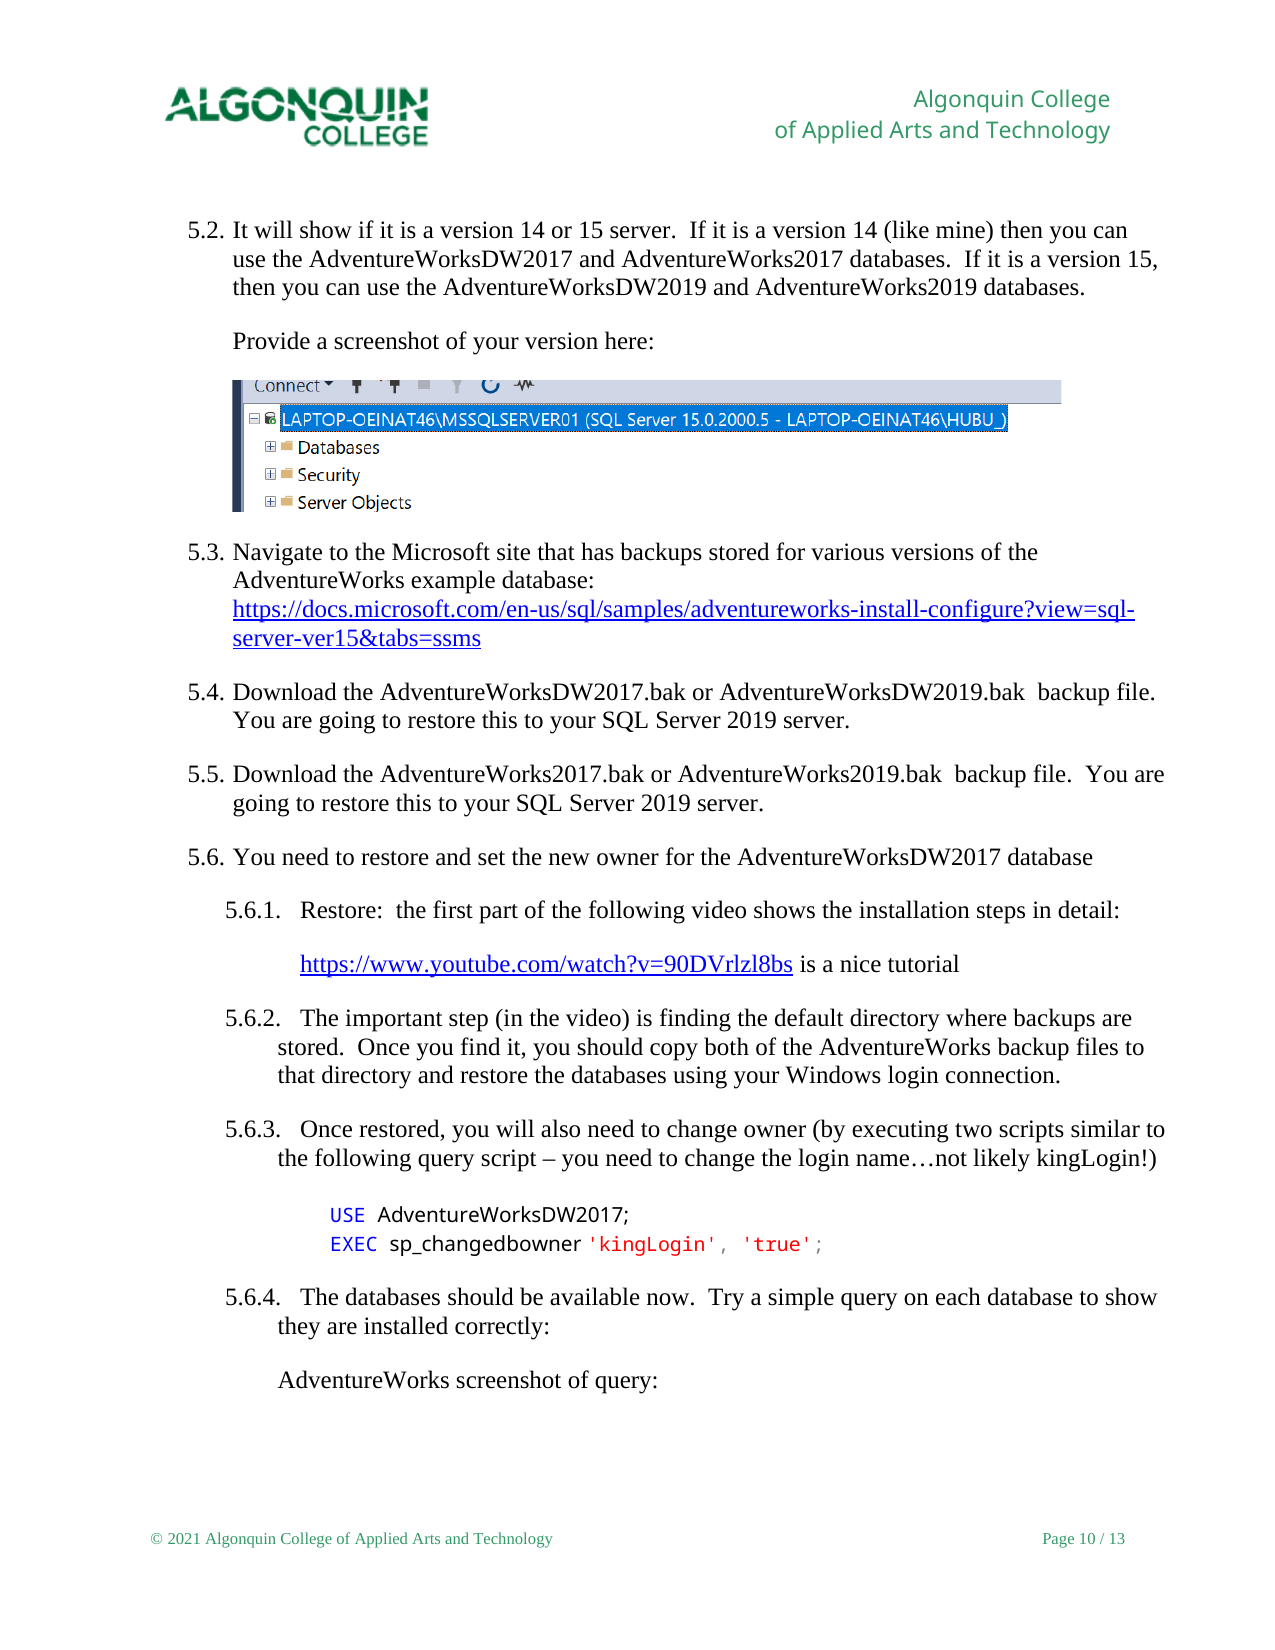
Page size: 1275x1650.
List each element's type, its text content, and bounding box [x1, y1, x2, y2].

list The important step (in the video) is finding the default directory where backups are stored. Once you find it, you should copy both of the AdventureWorks backup files to that directory and restore the databases using your Windows login connection. [225, 1003, 1167, 1089]
list Provide a screenshot of your version here: [232, 326, 1167, 355]
list Download the AdventureWorksDW2017.bak or AdventureWorksDW2019.bak backup file. You are going to restore this to your SQL Server 2019 server. [187, 677, 1167, 734]
list You need to restore and set the new owner for the AdventureWorksDW2017 database [187, 842, 1167, 871]
list Once restored, you will also need to change owner (by executing two scripts similar to the following query script – you need to change the login name…not likely kingLogin!) [225, 1114, 1167, 1172]
picture [150, 73, 443, 161]
list Restore: the first part of the following video shows the installation steps in detail: [225, 896, 1167, 924]
list https://www.youtube.com/watch?v=90DVrlzl8bs is a nice tutorial [277, 949, 1167, 978]
list Navigate to the Microsoft site that has backups stored for various versions of the AdventureWorks example database: https://docs.microsoft.com/en-us/sql/samples/adventureworks-install-configure?view=sql-server-ver15&tabs=ssms [187, 537, 1167, 652]
list It will show if it is a version 14 or 15 server. If it is a version 14 (like mine) then you can use the AdventureWorksDW2017 and AdventureWorks2017 databases. If it is a version 15, then you can use the AdventureWorksDW2019 and AdventureWorks2019 databases. [187, 215, 1167, 301]
picture [232, 380, 1062, 512]
list AdventureWorks screenshot of query: [277, 1365, 1167, 1393]
list Download the AdventureWorks2017.bak or AdventureWorks2019.bak backup file. You are going to restore this to your SQL Server 2019 server. [187, 759, 1167, 817]
text USE AdventureWorksDW2017; [330, 1200, 1167, 1229]
list EXEC sp_changedbowner 'kingLogin', 'true'; [300, 1229, 1167, 1257]
list The databases should be available now. Try a simple query on each database to show they are installed correctly: [225, 1282, 1167, 1340]
